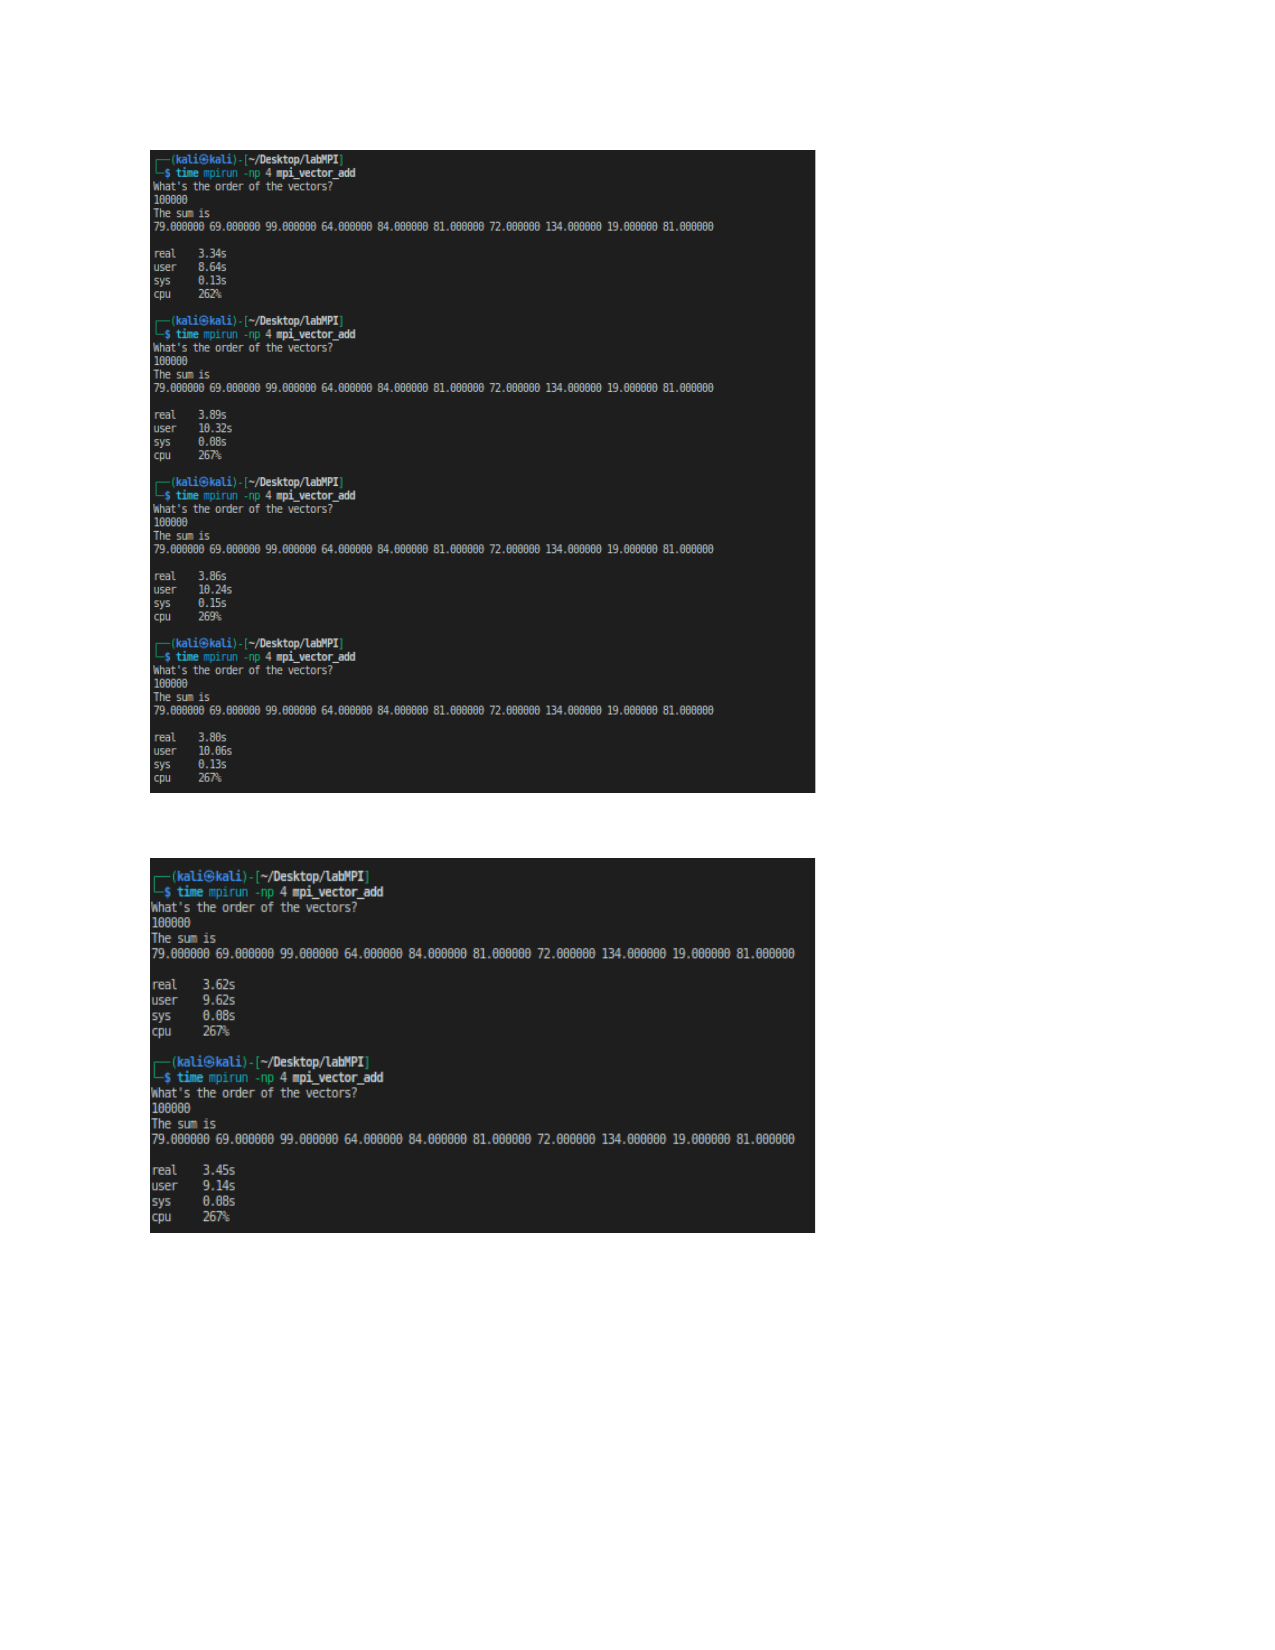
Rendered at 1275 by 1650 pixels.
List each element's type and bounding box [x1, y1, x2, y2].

picture [150, 150, 816, 793]
picture [150, 858, 816, 1233]
